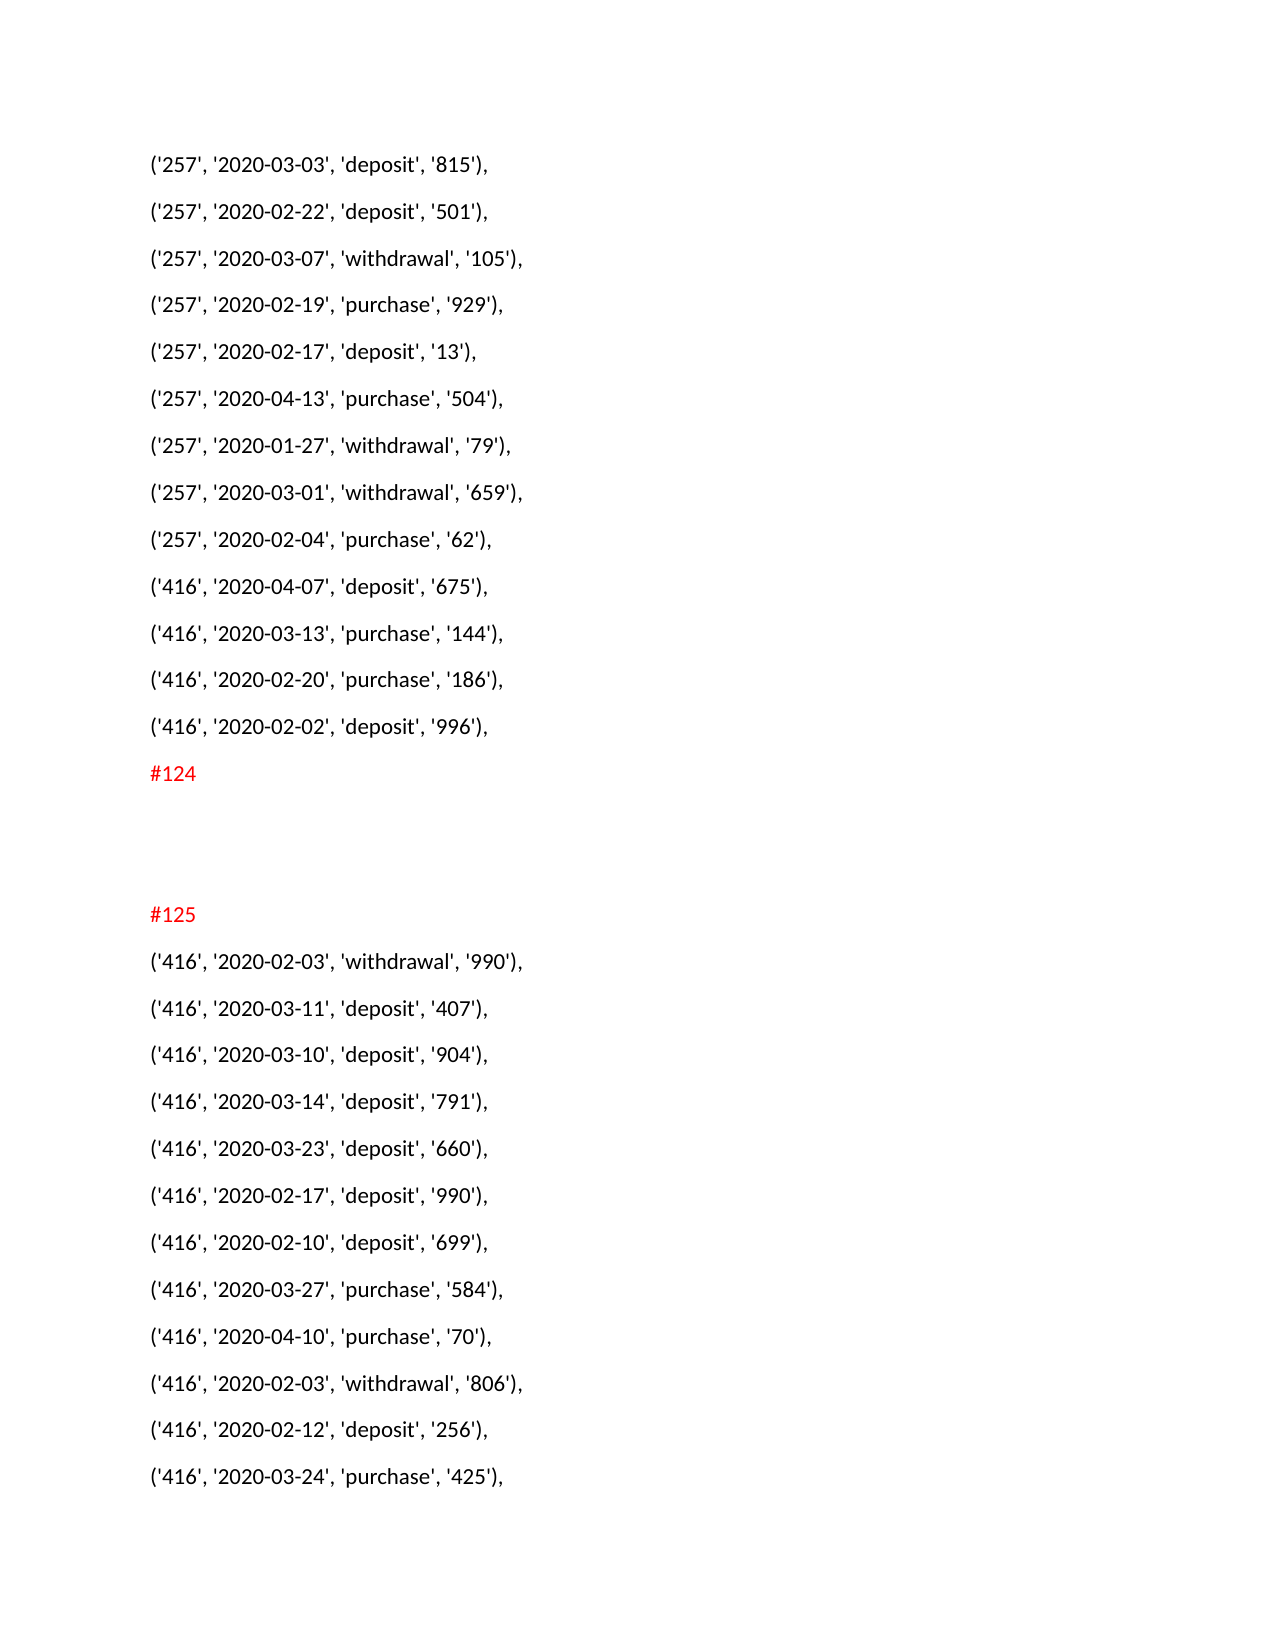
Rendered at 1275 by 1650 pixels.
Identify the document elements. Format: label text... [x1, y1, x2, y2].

text ('257', '2020-02-19', 'purchase', '929'), [150, 291, 1125, 319]
text ('416', '2020-03-27', 'purchase', '584'), [150, 1275, 1125, 1303]
text ('416', '2020-03-11', 'deposit', '407'), [150, 994, 1125, 1022]
text ('257', '2020-03-03', 'deposit', '815'), [150, 150, 1125, 178]
text ('416', '2020-02-02', 'deposit', '996'), [150, 712, 1125, 741]
text ('416', '2020-02-12', 'deposit', '256'), [150, 1416, 1125, 1444]
text ('416', '2020-03-23', 'deposit', '660'), [150, 1134, 1125, 1162]
text ('257', '2020-02-04', 'purchase', '62'), [150, 525, 1125, 553]
text ('257', '2020-01-27', 'withdrawal', '79'), [150, 431, 1125, 459]
text ('416', '2020-04-10', 'purchase', '70'), [150, 1322, 1125, 1350]
text ('257', '2020-03-07', 'withdrawal', '105'), [150, 244, 1125, 272]
text ('416', '2020-03-13', 'purchase', '144'), [150, 619, 1125, 647]
text #125 [150, 900, 1125, 928]
text ('416', '2020-02-20', 'purchase', '186'), [150, 666, 1125, 694]
text ('257', '2020-02-17', 'deposit', '13'), [150, 337, 1125, 366]
text ('257', '2020-02-22', 'deposit', '501'), [150, 197, 1125, 225]
text #124 [150, 759, 1125, 787]
text ('416', '2020-04-07', 'deposit', '675'), [150, 572, 1125, 600]
text ('416', '2020-02-17', 'deposit', '990'), [150, 1181, 1125, 1209]
text ('416', '2020-02-10', 'deposit', '699'), [150, 1228, 1125, 1256]
text ('416', '2020-02-03', 'withdrawal', '990'), [150, 947, 1125, 975]
text ('416', '2020-03-10', 'deposit', '904'), [150, 1041, 1125, 1069]
text ('416', '2020-03-14', 'deposit', '791'), [150, 1087, 1125, 1116]
text ('416', '2020-03-24', 'purchase', '425'), [150, 1462, 1125, 1491]
text ('257', '2020-03-01', 'withdrawal', '659'), [150, 478, 1125, 506]
text ('416', '2020-02-03', 'withdrawal', '806'), [150, 1369, 1125, 1397]
text ('257', '2020-04-13', 'purchase', '504'), [150, 384, 1125, 412]
